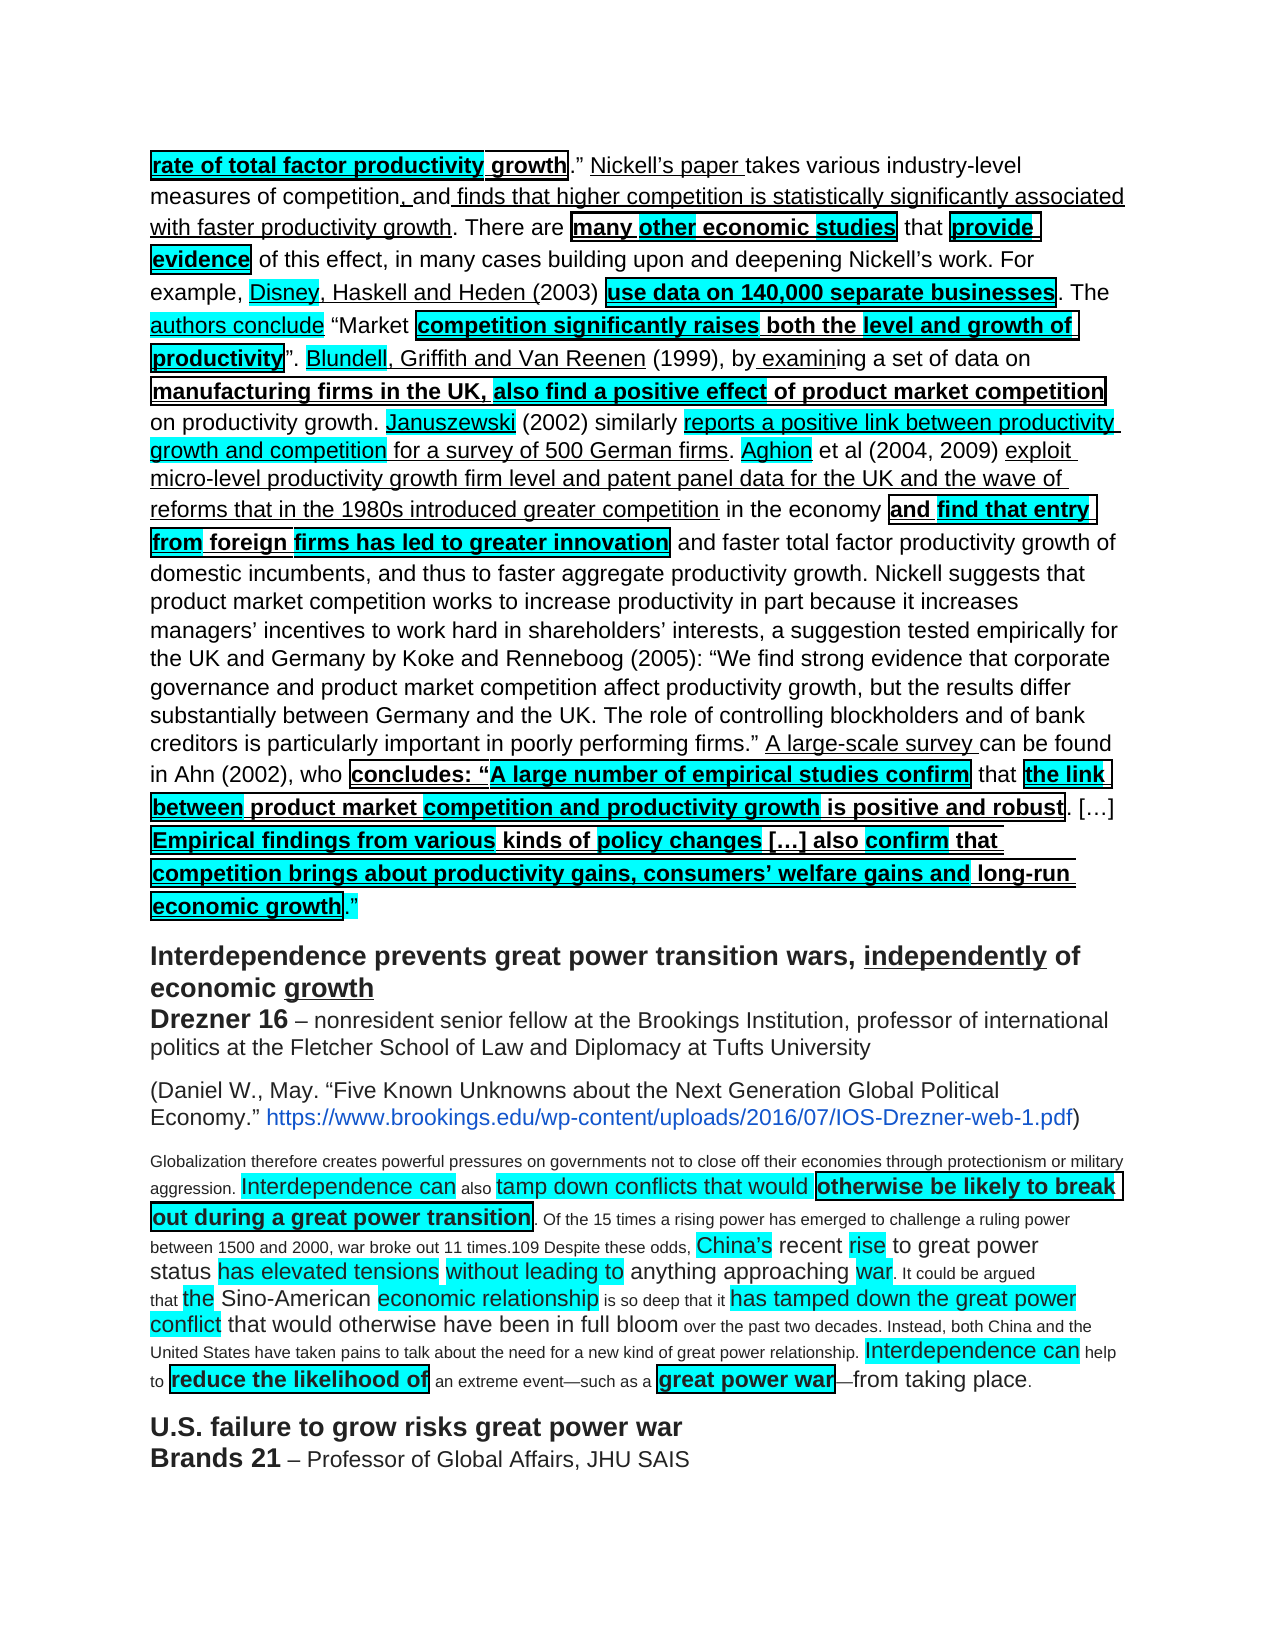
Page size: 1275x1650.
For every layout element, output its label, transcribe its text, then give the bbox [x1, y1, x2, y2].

text Brands 21 – Professor of Global Affairs, JHU SAIS [150, 1442, 1125, 1473]
text Drezner 16 – nonresident senior fellow at the Brookings Institution, professor of international politics at the Fletcher School of Law and Diplomacy at Tufts University [150, 1003, 1125, 1060]
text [150, 150, 1125, 921]
text (Daniel W., May. “Five Known Unknowns about the Next Generation Global Political Economy.” https://www.brookings.edu/wp-content/uploads/2016/07/IOS-Drezner-web-1.pdf) [150, 1077, 1125, 1130]
subtitle Interdependence prevents great power transition wars, independently of economic growth [150, 940, 1125, 1003]
text Globalization therefore creates powerful pressures on governments not to close off their economies through protectionism or military aggression. Interdependence can also tamp down conflicts that would otherwise be likely to break out during a great power transition. Of the 15 times a rising power has emerged to challenge a ruling power between 1500 and 2000, war broke out 11 times.109 Despite these odds, China’s recent rise to great power status has elevated tensions without leading to anything approaching war. It could be argued that the Sino-American economic relationship is so deep that it has tamped down the great power conflict that would otherwise have been in full bloom over the past two decades. Instead, both China and the United States have taken pains to talk about the need for a new kind of great power relationship. Interdependence can help to reduce the likelihood of an extreme event—such as a great power war—from taking place. [150, 1146, 1125, 1394]
subtitle U.S. failure to grow risks great power war [150, 1411, 1125, 1442]
